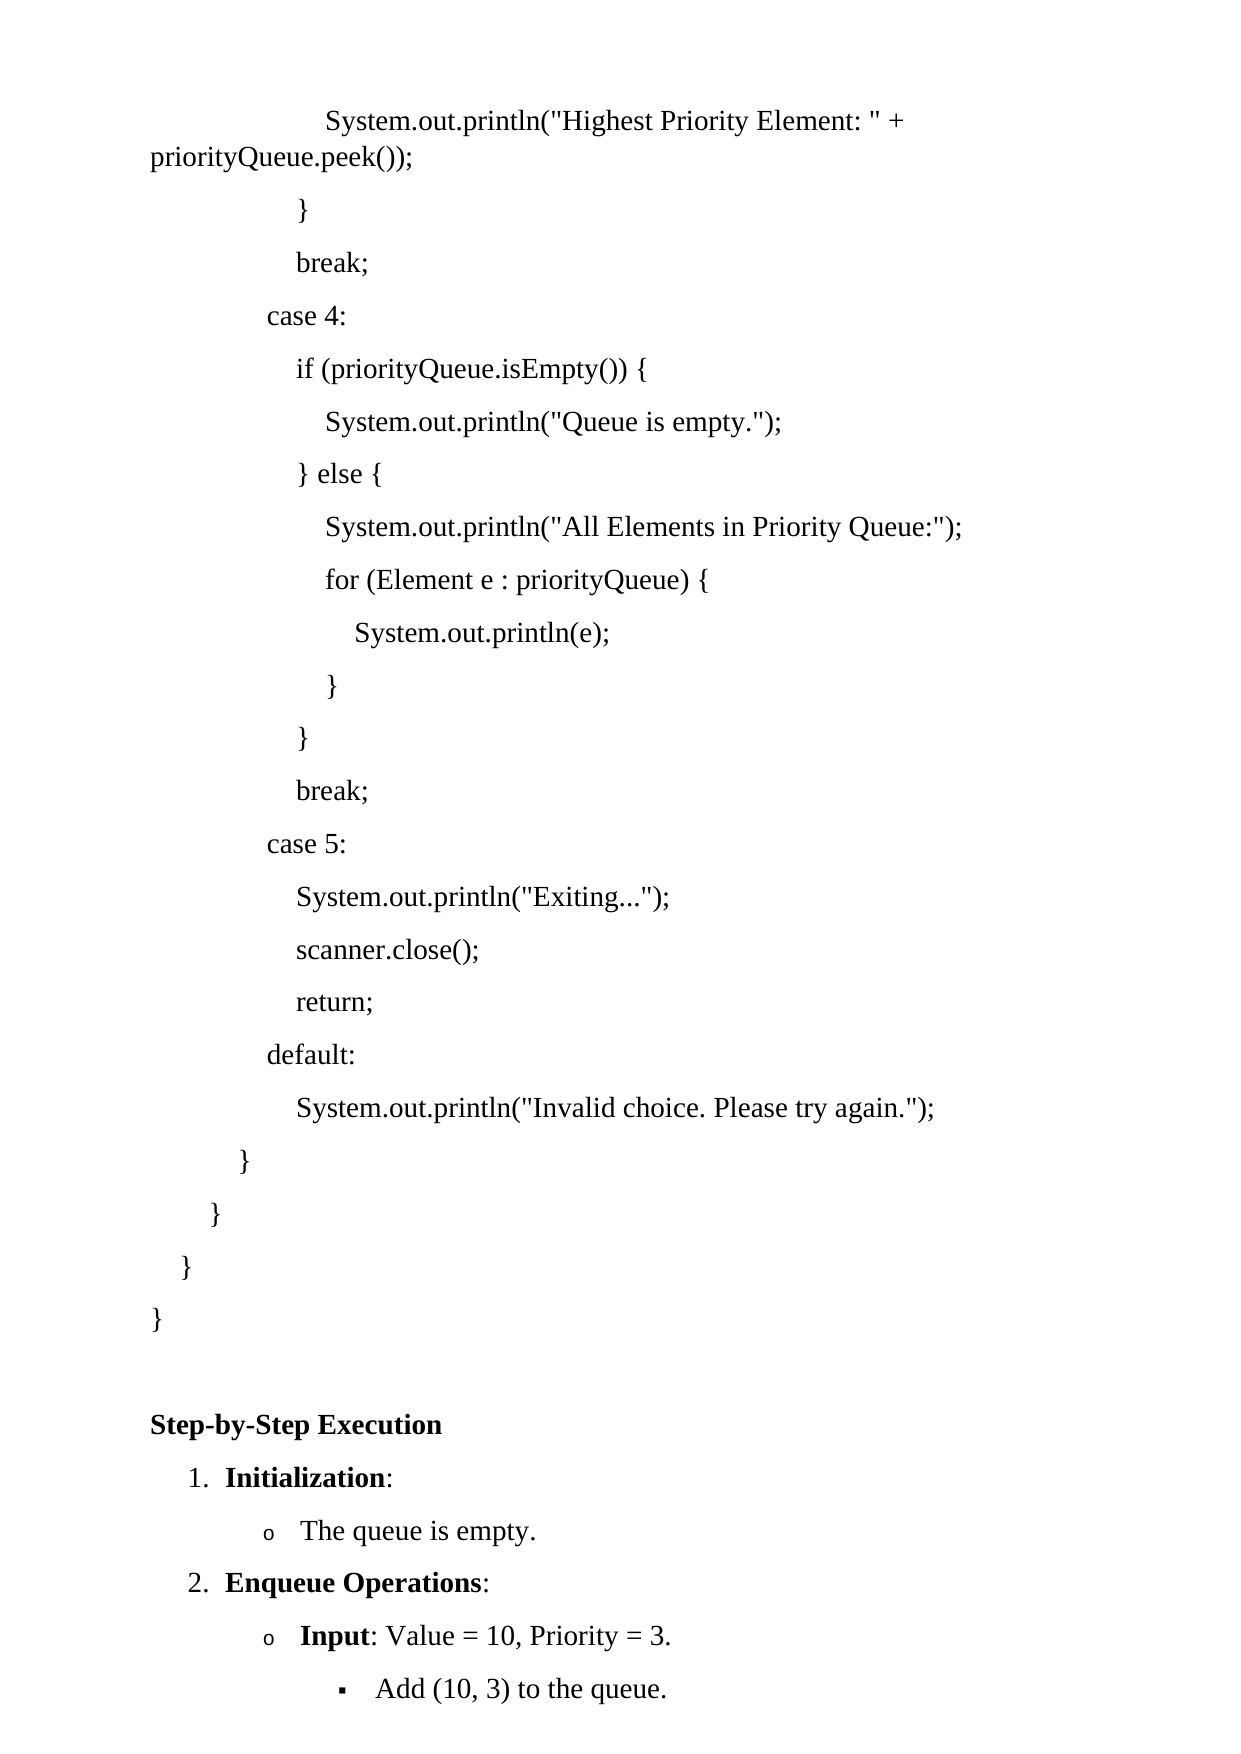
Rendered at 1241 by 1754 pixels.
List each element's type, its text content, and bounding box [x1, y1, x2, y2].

text } [150, 721, 1090, 754]
text break; [150, 773, 1090, 807]
text } else { [150, 456, 1090, 490]
text scanner.close(); [150, 932, 1090, 965]
text } [150, 1143, 1090, 1177]
list The queue is empty. [262, 1513, 1090, 1546]
text for (Element e : priorityQueue) { [150, 562, 1090, 596]
text } [150, 1196, 1090, 1229]
text default: [150, 1037, 1090, 1071]
list Initialization: [187, 1460, 1090, 1493]
list Input: Value = 10, Priority = 3. [262, 1618, 1090, 1652]
list Add (10, 3) to the queue. [337, 1671, 1090, 1705]
text Step-by-Step Execution [150, 1407, 1090, 1441]
text } [150, 668, 1090, 701]
text System.out.println("Exiting..."); [150, 879, 1090, 912]
text case 5: [150, 826, 1090, 860]
text break; [150, 245, 1090, 279]
text return; [150, 984, 1090, 1018]
text System.out.println(e); [150, 615, 1090, 648]
text System.out.println("Queue is empty."); [150, 404, 1090, 437]
text } [150, 1301, 1090, 1335]
text if (priorityQueue.isEmpty()) { [150, 351, 1090, 384]
text System.out.println("Invalid choice. Please try again."); [150, 1090, 1090, 1124]
list Enqueue Operations: [187, 1566, 1090, 1599]
text System.out.println("All Elements in Priority Queue:"); [150, 509, 1090, 543]
text } [150, 192, 1090, 226]
text System.out.println("Highest Priority Element: " + priorityQueue.peek()); [150, 103, 1090, 173]
text case 4: [150, 298, 1090, 332]
text } [150, 1249, 1090, 1282]
